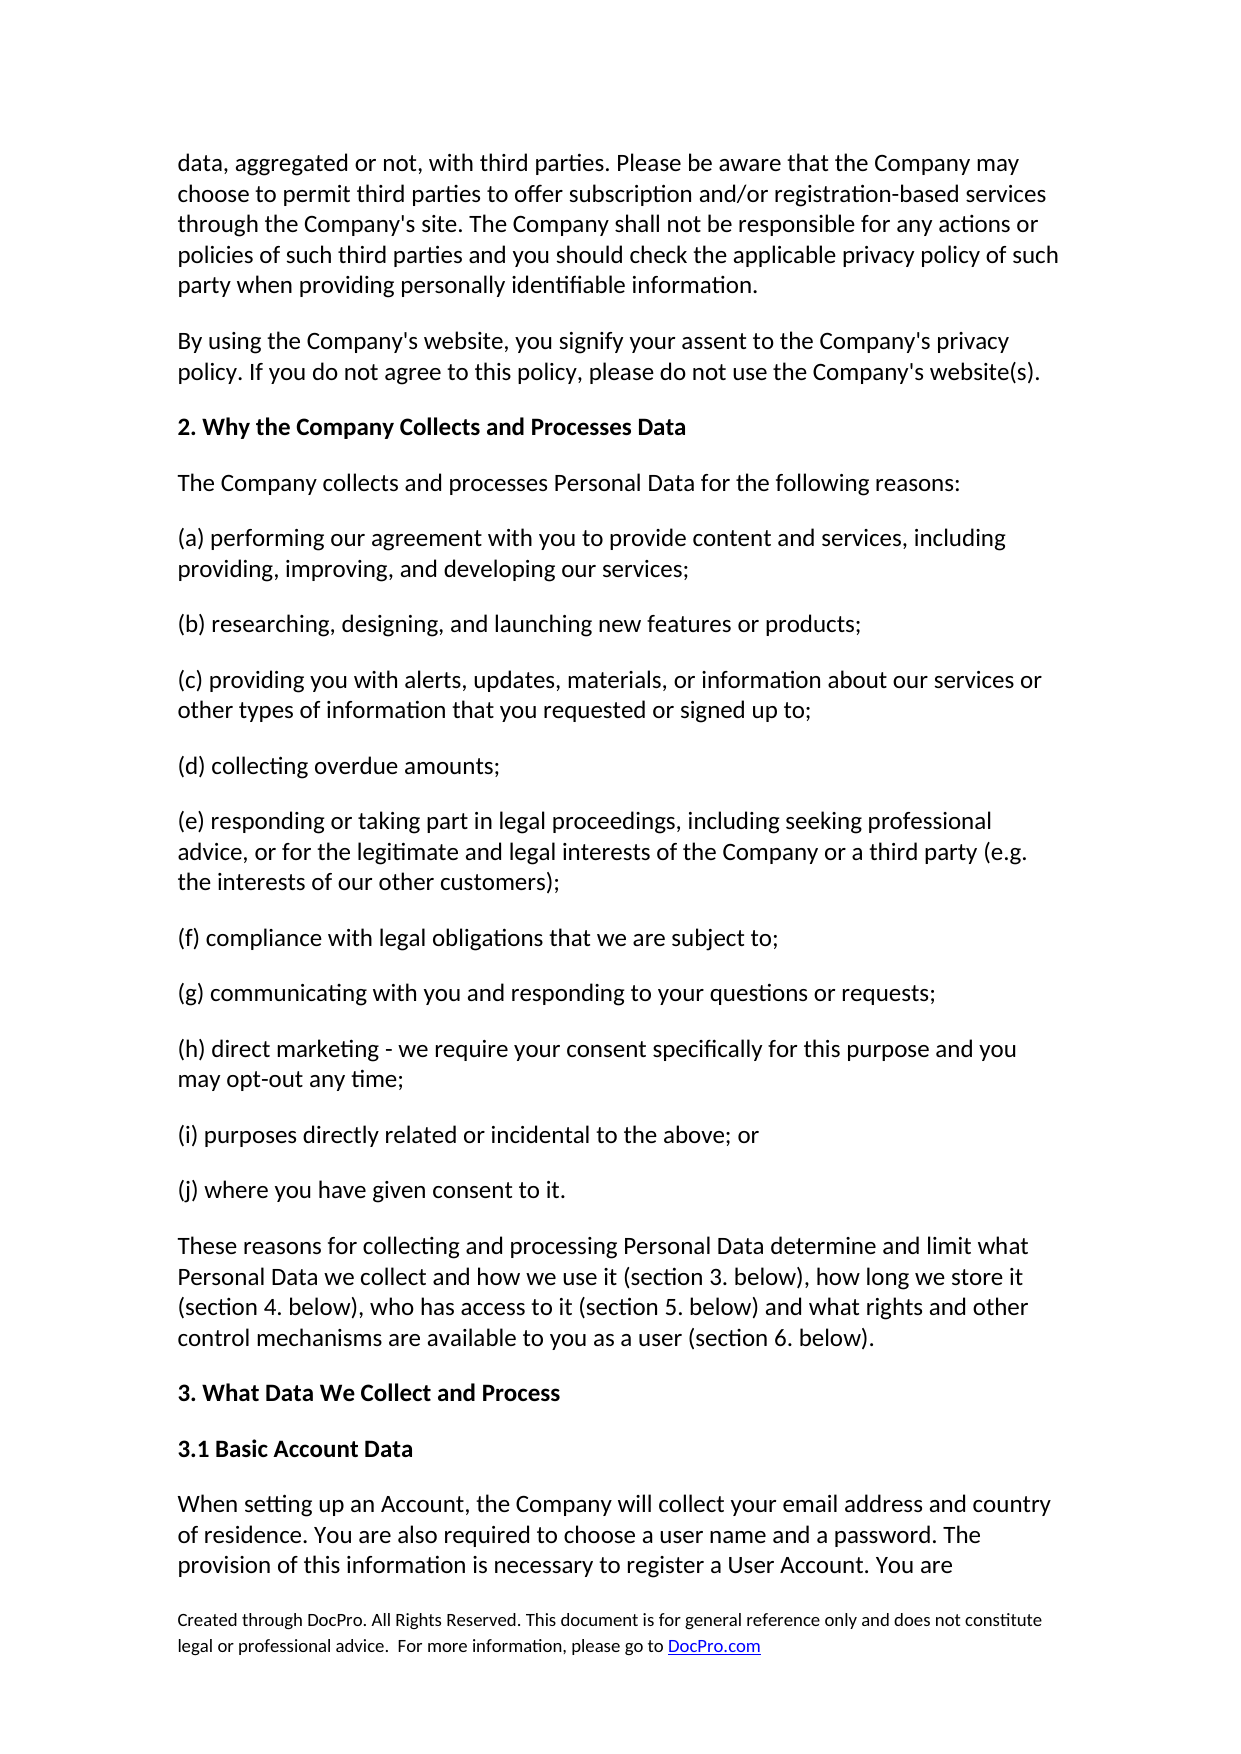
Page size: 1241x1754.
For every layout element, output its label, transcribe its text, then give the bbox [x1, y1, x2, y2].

text These reasons for collecting and processing Personal Data determine and limit what Personal Data we collect and how we use it (section 3. below), how long we store it (section 4. below), who has access to it (section 5. below) and what rights and other control mechanisms are available to you as a user (section 6. below). [177, 1230, 1063, 1352]
text 3. What Data We Collect and Process [177, 1377, 1063, 1408]
text (h) direct marketing - we require your consent specifically for this purpose and you may opt-out any time; [177, 1033, 1063, 1094]
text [177, 148, 1063, 300]
text (b) researching, designing, and launching new features or products; [177, 608, 1063, 639]
text (c) providing you with alerts, updates, materials, or information about our services or other types of information that you requested or signed up to; [177, 664, 1063, 725]
text (a) performing our agreement with you to provide content and services, including providing, improving, and developing our services; [177, 522, 1063, 583]
text (i) purposes directly related or incidental to the above; or [177, 1119, 1063, 1149]
text 2. Why the Company Collects and Processes Data [177, 411, 1063, 442]
text 3.1 Basic Account Data [177, 1433, 1063, 1463]
text By using the Company's website, you signify your assent to the Company's privacy policy. If you do not agree to this policy, please do not use the Company's website(s). [177, 325, 1063, 386]
text The Company collects and processes Personal Data for the following reasons: [177, 467, 1063, 497]
text (f) compliance with legal obligations that we are subject to; [177, 922, 1063, 952]
text (d) collecting overdue amounts; [177, 750, 1063, 780]
text (j) where you have given consent to it. [177, 1174, 1063, 1205]
text (g) communicating with you and responding to your questions or requests; [177, 977, 1063, 1008]
text (e) responding or taking part in legal proceedings, including seeking professional advice, or for the legitimate and legal interests of the Company or a third party (e.g. the interests of our other customers); [177, 805, 1063, 897]
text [177, 1488, 1063, 1580]
